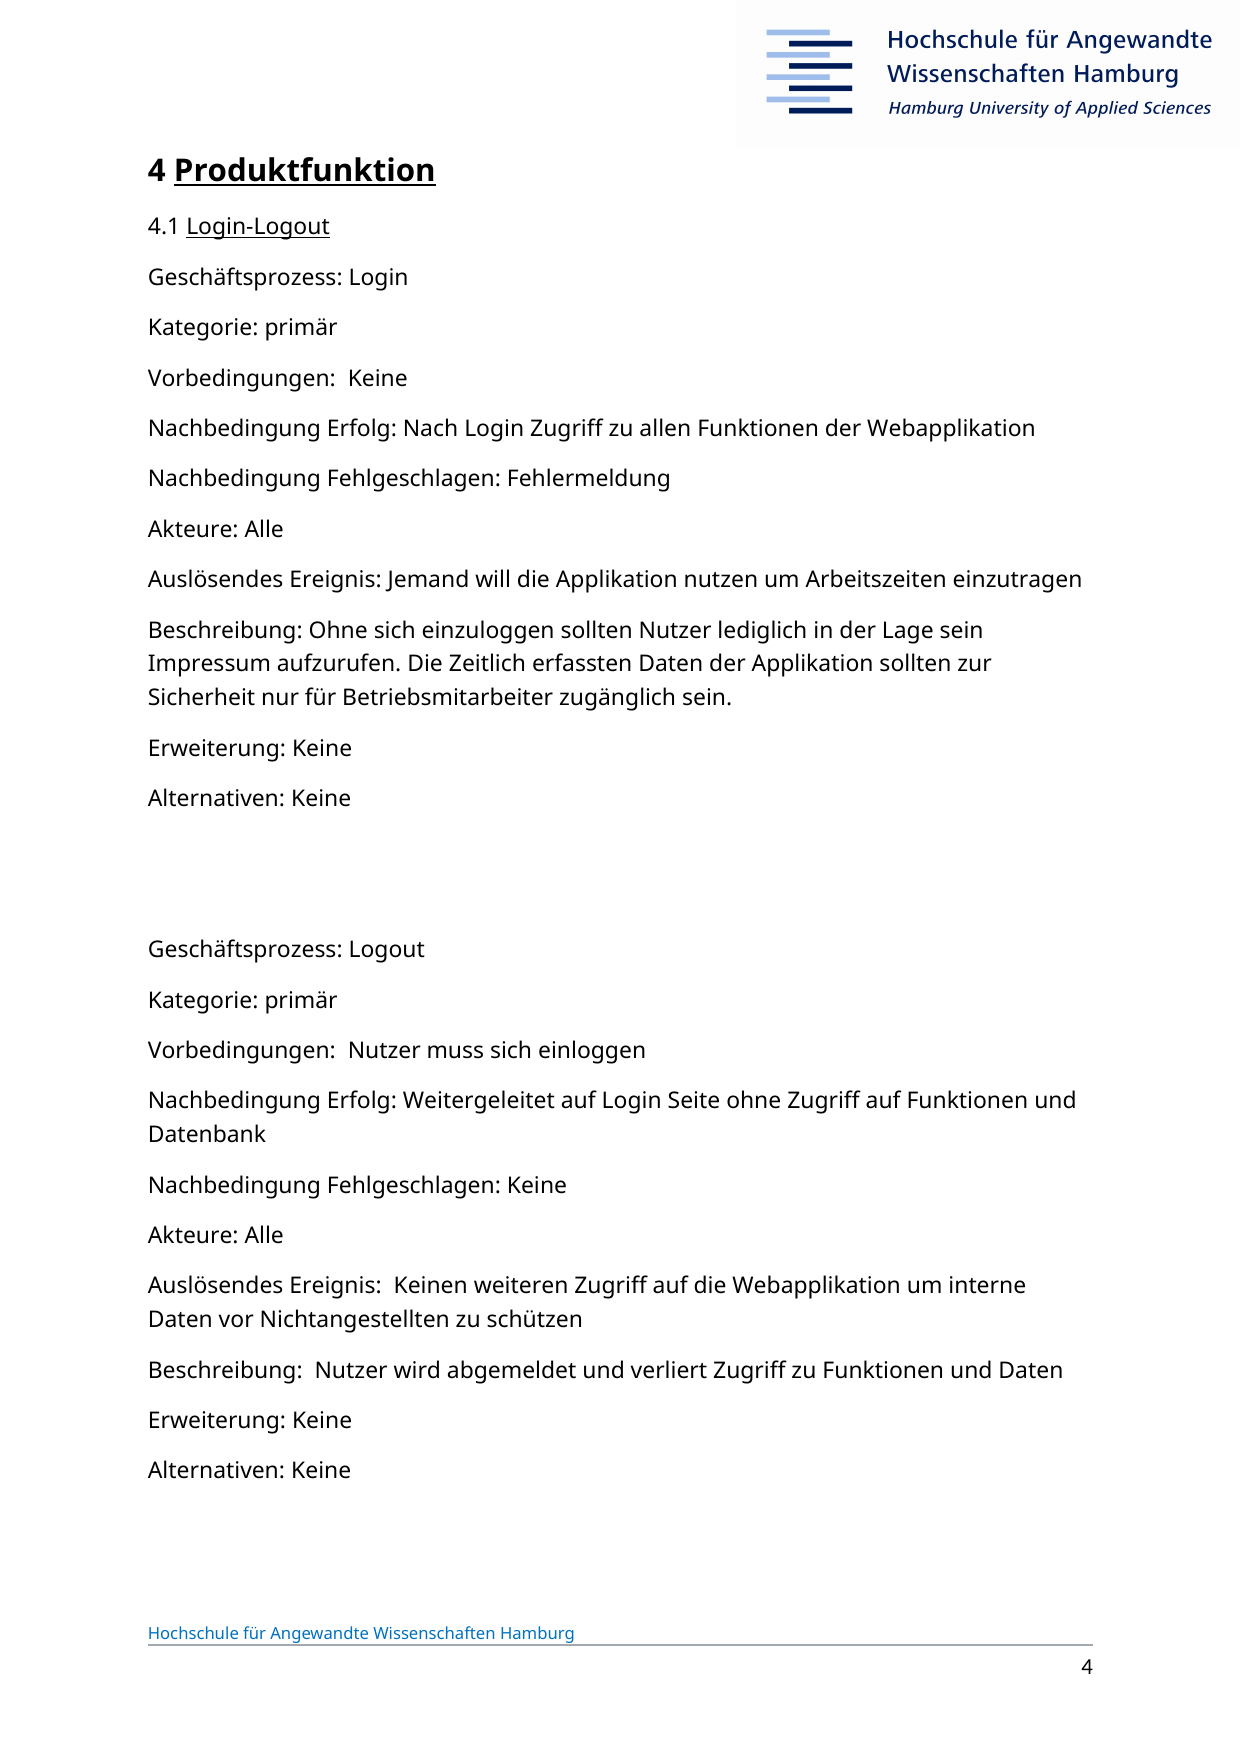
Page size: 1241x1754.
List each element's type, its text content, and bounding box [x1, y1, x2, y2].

text 4.1 Login-Logout [148, 210, 1093, 241]
text Beschreibung: Ohne sich einzuloggen sollten Nutzer lediglich in der Lage sein Impressum aufzurufen. Die Zeitlich erfassten Daten der Applikation sollten zur Sicherheit nur für Betriebsmitarbeiter zugänglich sein. [148, 613, 1093, 712]
text Beschreibung: Nutzer wird abgemeldet und verliert Zugriff zu Funktionen und Daten [148, 1353, 1093, 1385]
text Nachbedingung Fehlgeschlagen: Fehlermeldung [148, 462, 1093, 493]
text Nachbedingung Erfolg: Nach Login Zugriff zu allen Funktionen der Webapplikation [148, 412, 1093, 443]
text Vorbedingungen: Nutzer muss sich einloggen [148, 1034, 1093, 1065]
text Auslösendes Ereignis: Jemand will die Applikation nutzen um Arbeitszeiten einzutragen [148, 563, 1093, 594]
text Auslösendes Ereignis: Keinen weiteren Zugriff auf die Webapplikation um interne Daten vor Nichtangestellten zu schützen [148, 1269, 1093, 1334]
text Geschäftsprozess: Login [148, 261, 1093, 292]
text Nachbedingung Erfolg: Weitergeleitet auf Login Seite ohne Zugriff auf Funktionen und Datenbank [148, 1084, 1093, 1149]
text Erweiterung: Keine [148, 1404, 1093, 1435]
text 4 Produktfunktion [148, 148, 1093, 190]
text Erweiterung: Keine [148, 731, 1093, 763]
text Vorbedingungen: Keine [148, 361, 1093, 393]
text Nachbedingung Fehlgeschlagen: Keine [148, 1168, 1093, 1200]
text Alternativen: Keine [148, 782, 1093, 813]
picture [737, 0, 1241, 147]
text Alternativen: Keine [148, 1454, 1093, 1486]
text Akteure: Alle [148, 513, 1093, 544]
text Akteure: Alle [148, 1219, 1093, 1250]
text Kategorie: primär [148, 983, 1093, 1015]
text Geschäftsprozess: Logout [148, 933, 1093, 964]
text Kategorie: primär [148, 311, 1093, 342]
